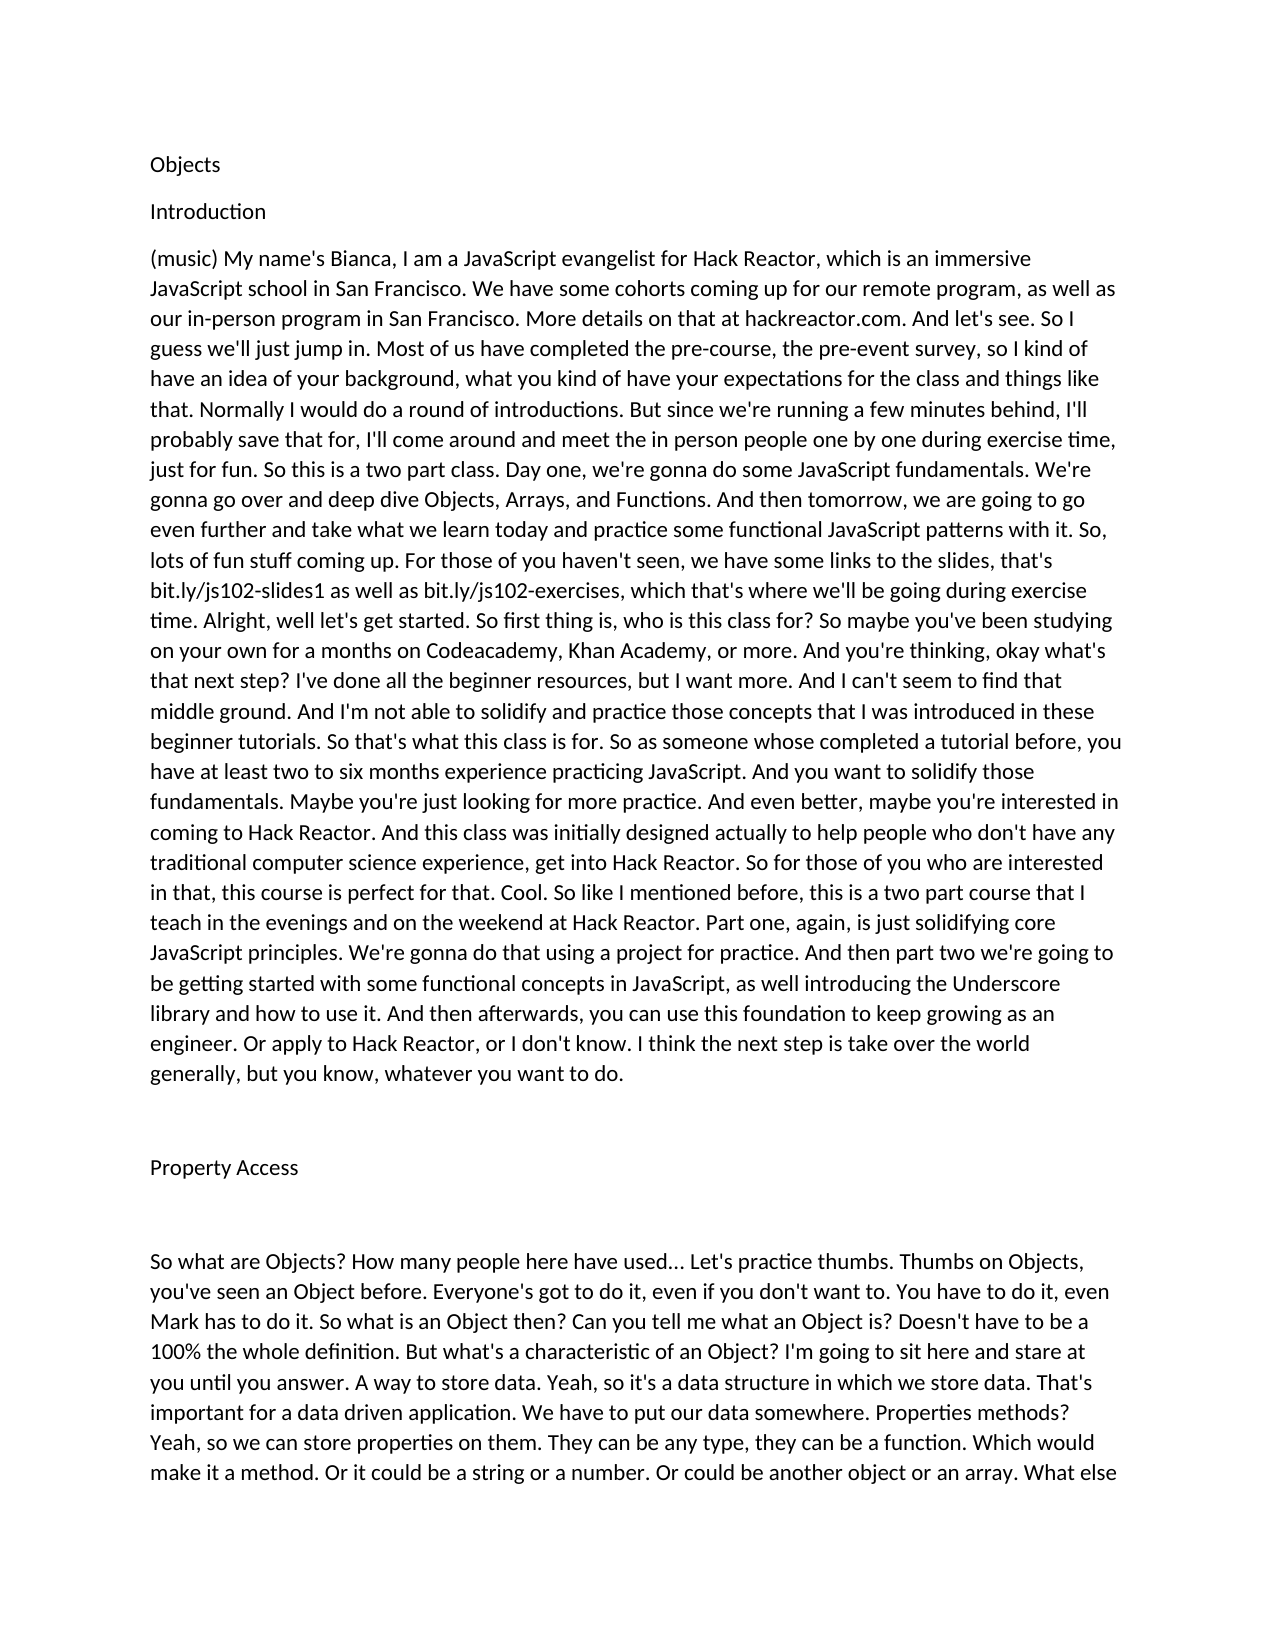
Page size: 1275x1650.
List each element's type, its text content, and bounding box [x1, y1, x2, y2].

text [150, 1247, 1125, 1486]
text Objects [150, 150, 1125, 178]
text Property Access [150, 1153, 1125, 1181]
text (music) My name's Bianca, I am a JavaScript evangelist for Hack Reactor, which is an immersive JavaScript school in San Francisco. We have some cohorts coming up for our remote program, as well as our in-person program in San Francisco. More details on that at hackreactor.com. And let's see. So I guess we'll just jump in. Most of us have completed the pre-course, the pre-event survey, so I kind of have an idea of your background, what you kind of have your expectations for the class and things like that. Normally I would do a round of introductions. But since we're running a few minutes behind, I'll probably save that for, I'll come around and meet the in person people one by one during exercise time, just for fun. So this is a two part class. Day one, we're gonna do some JavaScript fundamentals. We're gonna go over and deep dive Objects, Arrays, and Functions. And then tomorrow, we are going to go even further and take what we learn today and practice some functional JavaScript patterns with it. So, lots of fun stuff coming up. For those of you haven't seen, we have some links to the slides, that's bit.ly/js102-slides1 as well as bit.ly/js102-exercises, which that's where we'll be going during exercise time. Alright, well let's get started. So first thing is, who is this class for? So maybe you've been studying on your own for a months on Codeacademy, Khan Academy, or more. And you're thinking, okay what's that next step? I've done all the beginner resources, but I want more. And I can't seem to find that middle ground. And I'm not able to solidify and practice those concepts that I was introduced in these beginner tutorials. So that's what this class is for. So as someone whose completed a tutorial before, you have at least two to six months experience practicing JavaScript. And you want to solidify those fundamentals. Maybe you're just looking for more practice. And even better, maybe you're interested in coming to Hack Reactor. And this class was initially designed actually to help people who don't have any traditional computer science experience, get into Hack Reactor. So for those of you who are interested in that, this course is perfect for that. Cool. So like I mentioned before, this is a two part course that I teach in the evenings and on the weekend at Hack Reactor. Part one, again, is just solidifying core JavaScript principles. We're gonna do that using a project for practice. And then part two we're going to be getting started with some functional concepts in JavaScript, as well introducing the Underscore library and how to use it. And then afterwards, you can use this foundation to keep growing as an engineer. Or apply to Hack Reactor, or I don't know. I think the next step is take over the world generally, but you know, whatever you want to do. [150, 244, 1125, 1087]
text Introduction [150, 197, 1125, 225]
